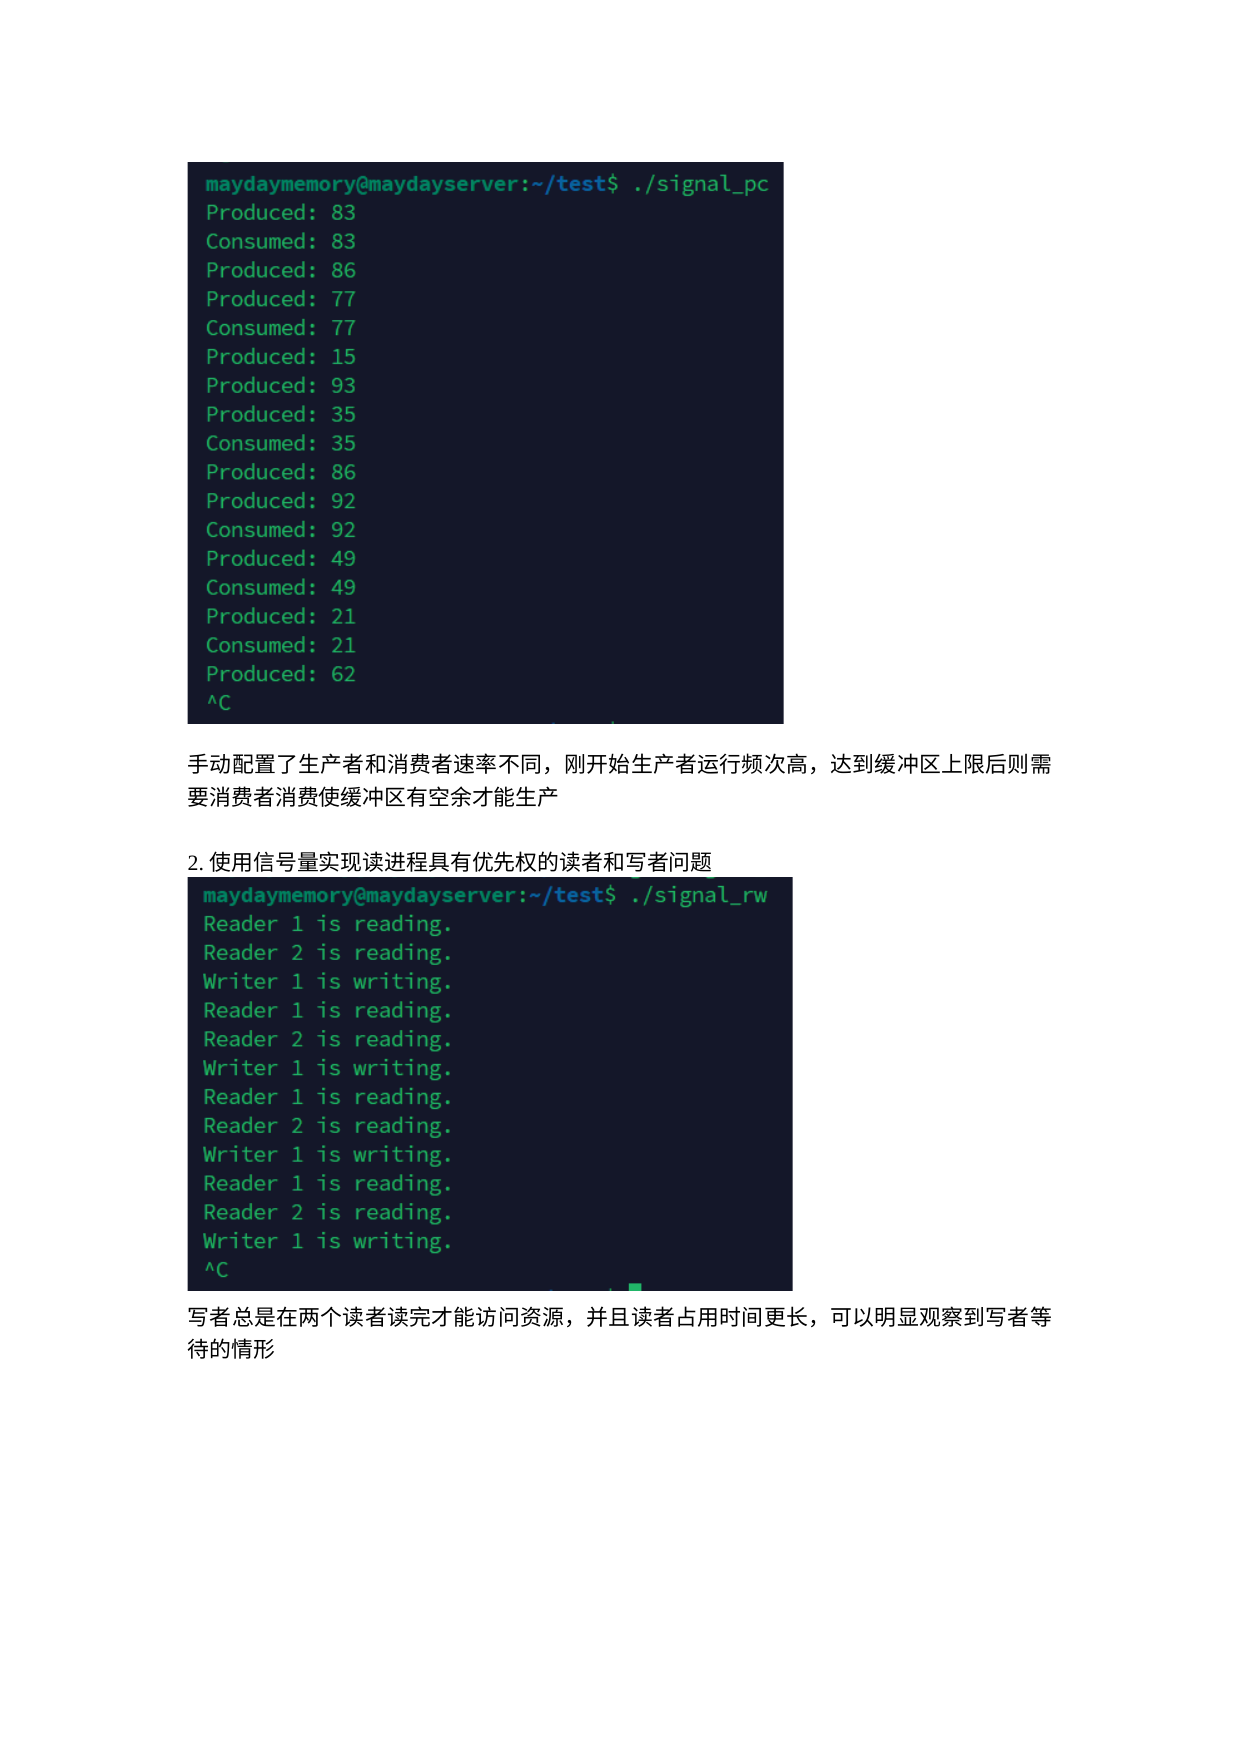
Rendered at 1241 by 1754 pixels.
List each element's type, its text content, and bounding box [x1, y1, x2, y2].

picture [187, 162, 784, 724]
text 手动配置了生产者和消费者速率不同，刚开始生产者运行频次高，达到缓冲区上限后则需要消费者消费使缓冲区有空余才能生产 [187, 747, 1053, 812]
text 写者总是在两个读者读完才能访问资源，并且读者占用时间更长，可以明显观察到写者等待的情形 [187, 1299, 1053, 1364]
text 2. 使用信号量实现读进程具有优先权的读者和写者问题 [187, 844, 1053, 877]
picture [187, 877, 793, 1291]
